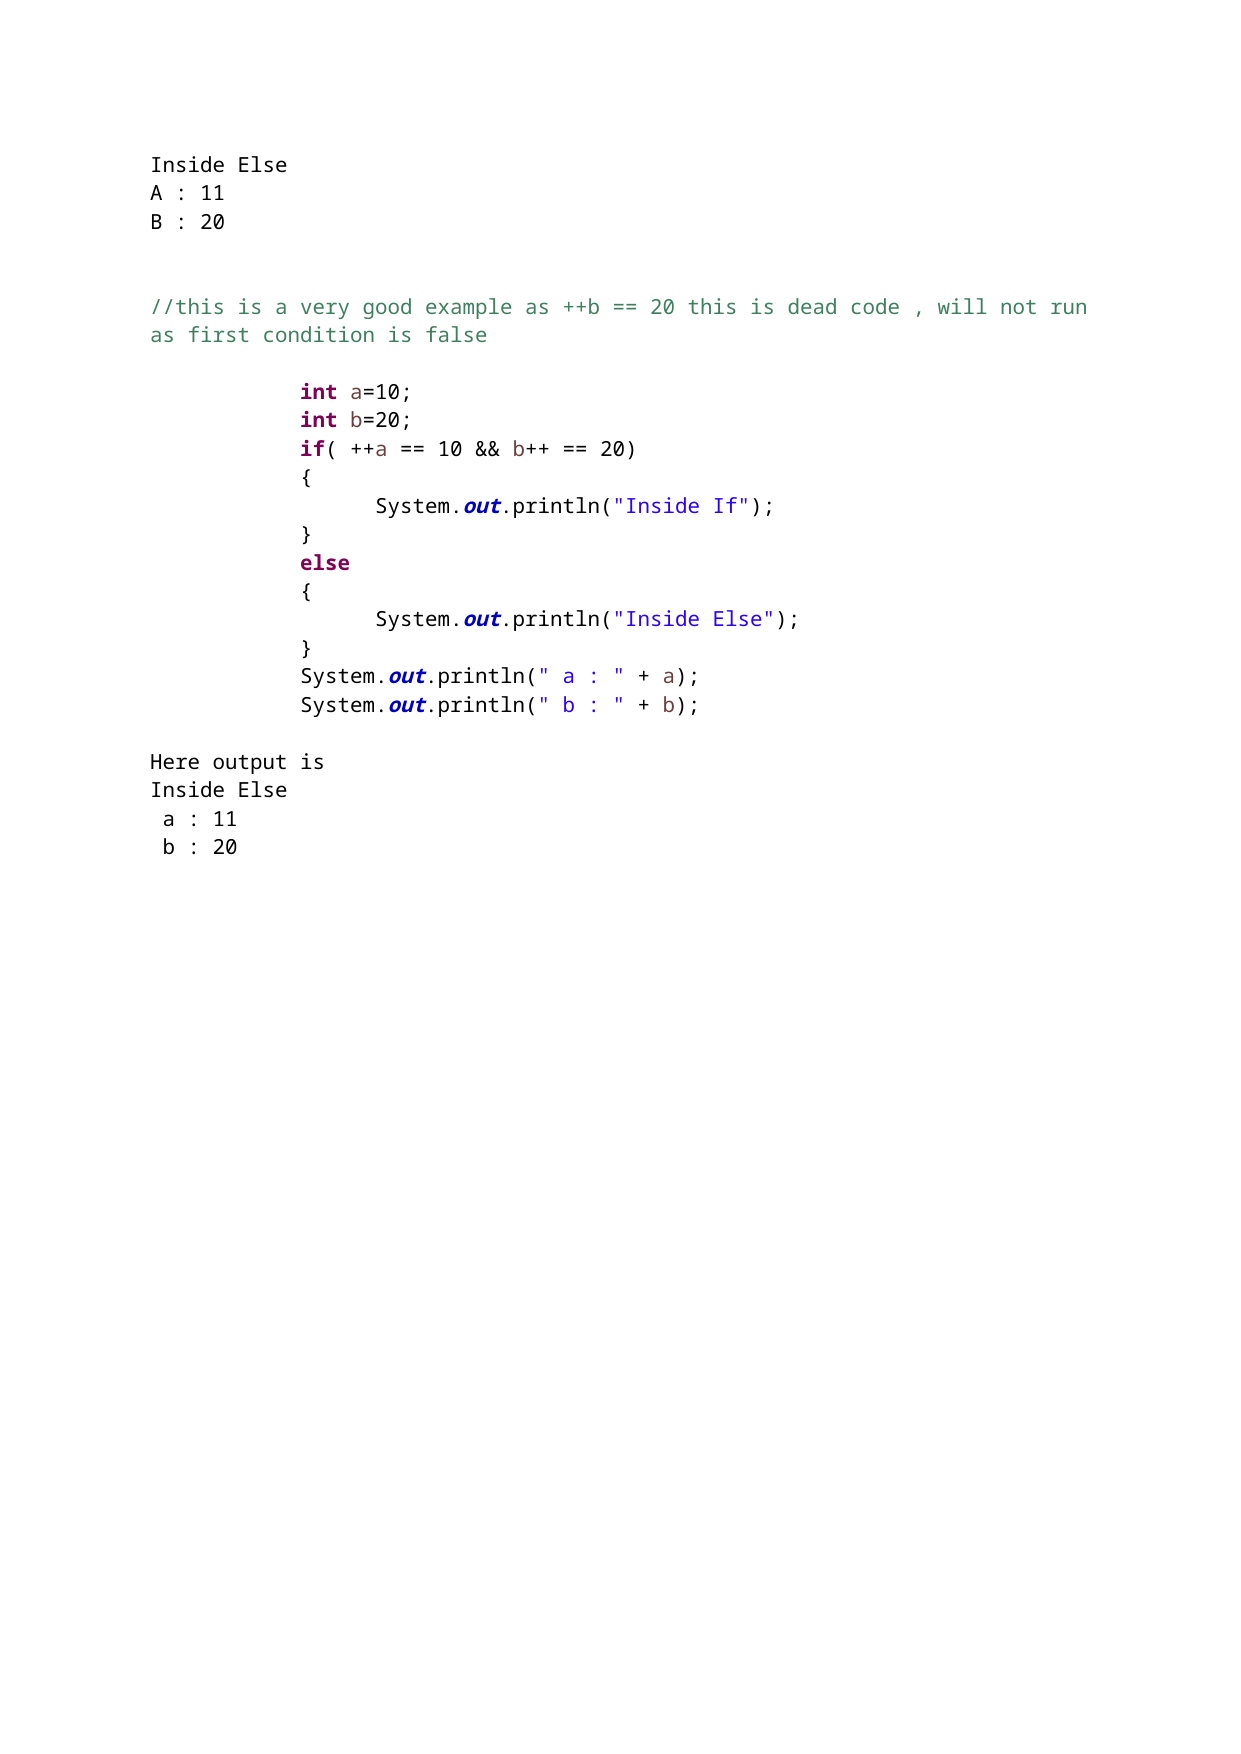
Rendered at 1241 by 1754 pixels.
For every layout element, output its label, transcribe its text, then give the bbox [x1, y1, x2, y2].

text Inside Else [150, 775, 1090, 804]
text System.out.println(" b : " + b); [150, 690, 1090, 718]
text System.out.println("Inside Else"); [150, 604, 1090, 633]
text Here output is [150, 747, 1090, 775]
text if( ++a == 10 && b++ == 20) [150, 434, 1090, 462]
text A : 11 [150, 178, 1090, 207]
text System.out.println(" a : " + a); [150, 661, 1090, 690]
text System.out.println("Inside If"); [150, 491, 1090, 519]
text //this is a very good example as ++b == 20 this is dead code , will not run as first condition is false [150, 292, 1090, 349]
text B : 20 [150, 207, 1090, 235]
text int b=20; [150, 406, 1090, 434]
text Inside Else [150, 150, 1090, 178]
text a : 11 [150, 804, 1090, 832]
text } [150, 519, 1090, 548]
text b : 20 [150, 832, 1090, 861]
text int a=10; [150, 377, 1090, 406]
text } [150, 633, 1090, 661]
text { [150, 462, 1090, 491]
text { [150, 576, 1090, 604]
text else [150, 548, 1090, 576]
